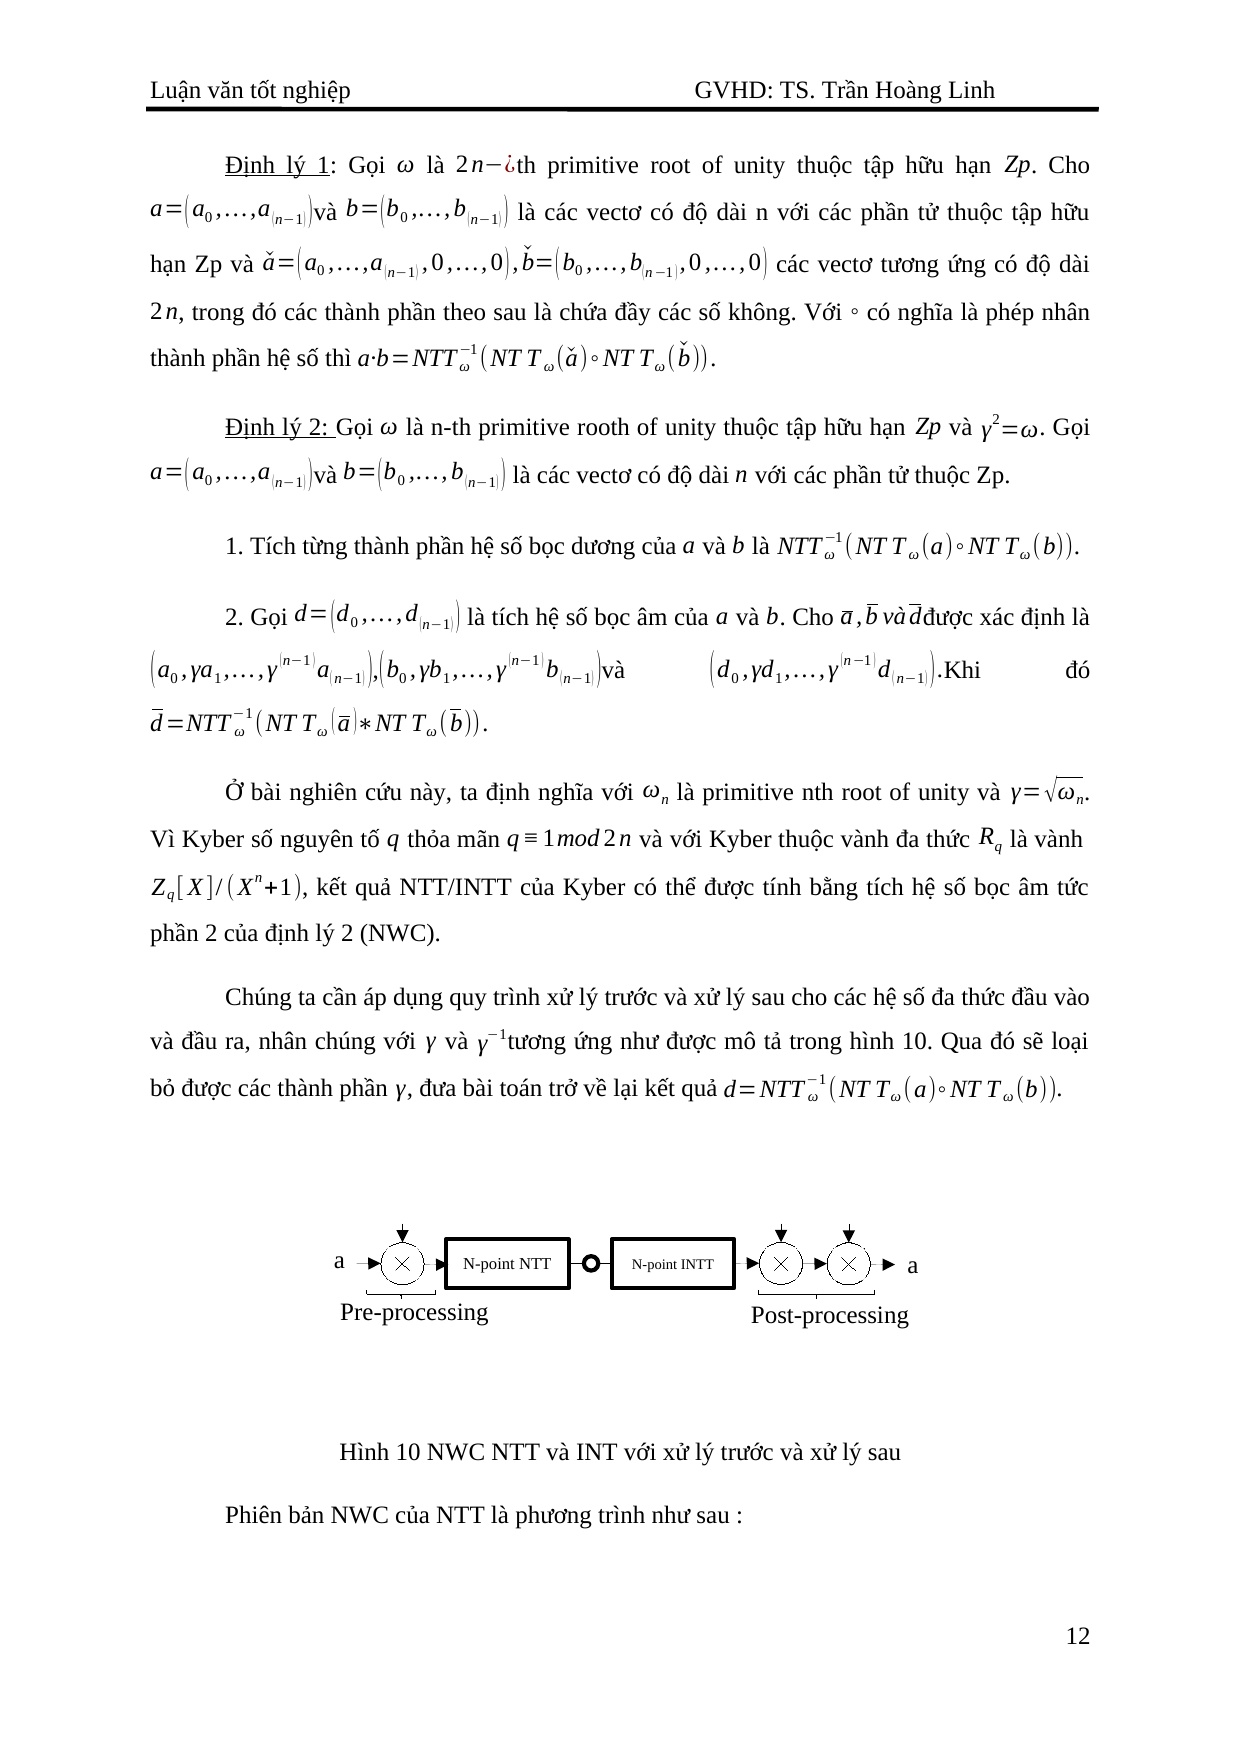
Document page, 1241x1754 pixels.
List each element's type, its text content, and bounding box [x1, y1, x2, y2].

text 1. Tích từng thành phần hệ số bọc dương của và là . [150, 528, 1090, 563]
text 2. Gọi là tích hệ số bọc âm của và . Cho được xác định là ,và Khi đó [150, 598, 1090, 740]
text Định lý 1: Gọi là th primitive root of unity thuộc tập hữu hạn . Cho và là các vectơ có độ dài n với các phần tử thuộc tập hữu hạn Zp và các vectơ tương ứng có độ dài , trong đó các thành phần theo sau là chứa đầy các số không. Với có nghĩa là phép nhân thành phần hệ số thì [150, 150, 1090, 375]
list Phiên bản NWC của NTT là phương trình như sau : [150, 1501, 1090, 1529]
text Ở bài nghiên cứu này, ta định nghĩa với là primitive nth root of unity và . Vì Kyber số nguyên tố thỏa mãn và với Kyber thuộc vành đa thức là vành , kết quả NTT/INTT của Kyber có thể được tính bằng tích hệ số bọc âm tức phần 2 của định lý 2 (NWC). [150, 775, 1090, 947]
text Định lý 2: Gọi là n-th primitive rooth of unity thuộc tập hữu hạn và . Gọi và là các vectơ có độ dài với các phần tử thuộc Zp. [150, 411, 1090, 493]
text Chúng ta cần áp dụng quy trình xử lý trước và xử lý sau cho các hệ số đa thức đầu vào và đầu ra, nhân chúng với và tương ứng như được mô tả trong hình 10. Qua đó sẽ loại bỏ được các thành phần , đưa bài toán trở về lại kết quả . [150, 982, 1090, 1105]
text Hình 10 NWC NTT và INT với xử lý trước và xử lý sau [150, 1437, 1090, 1465]
